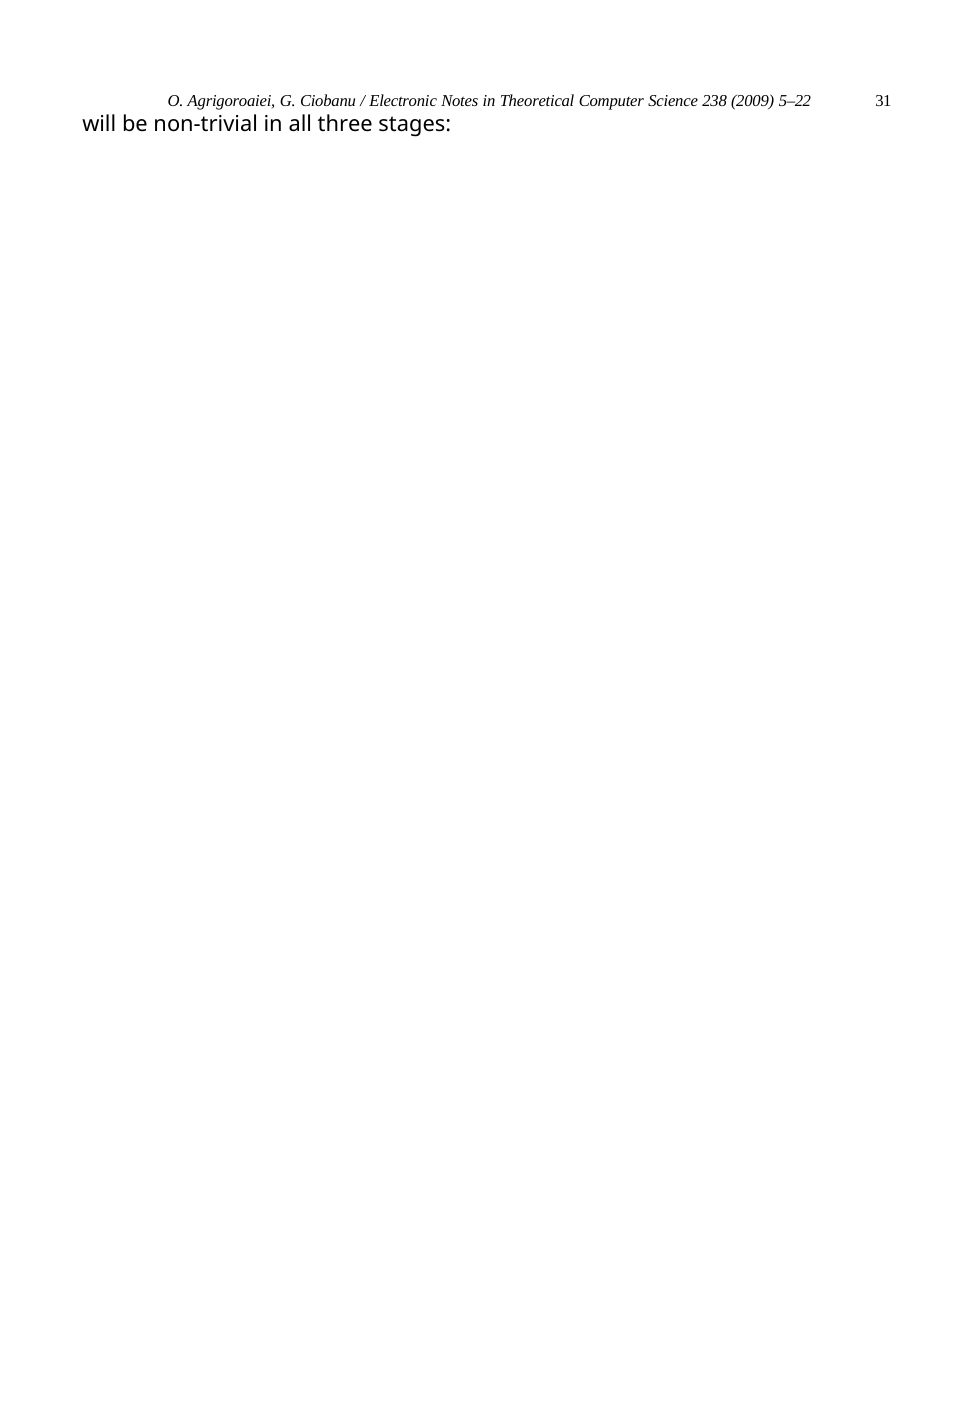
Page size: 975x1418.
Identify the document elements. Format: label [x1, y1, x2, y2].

text [82, 108, 881, 138]
